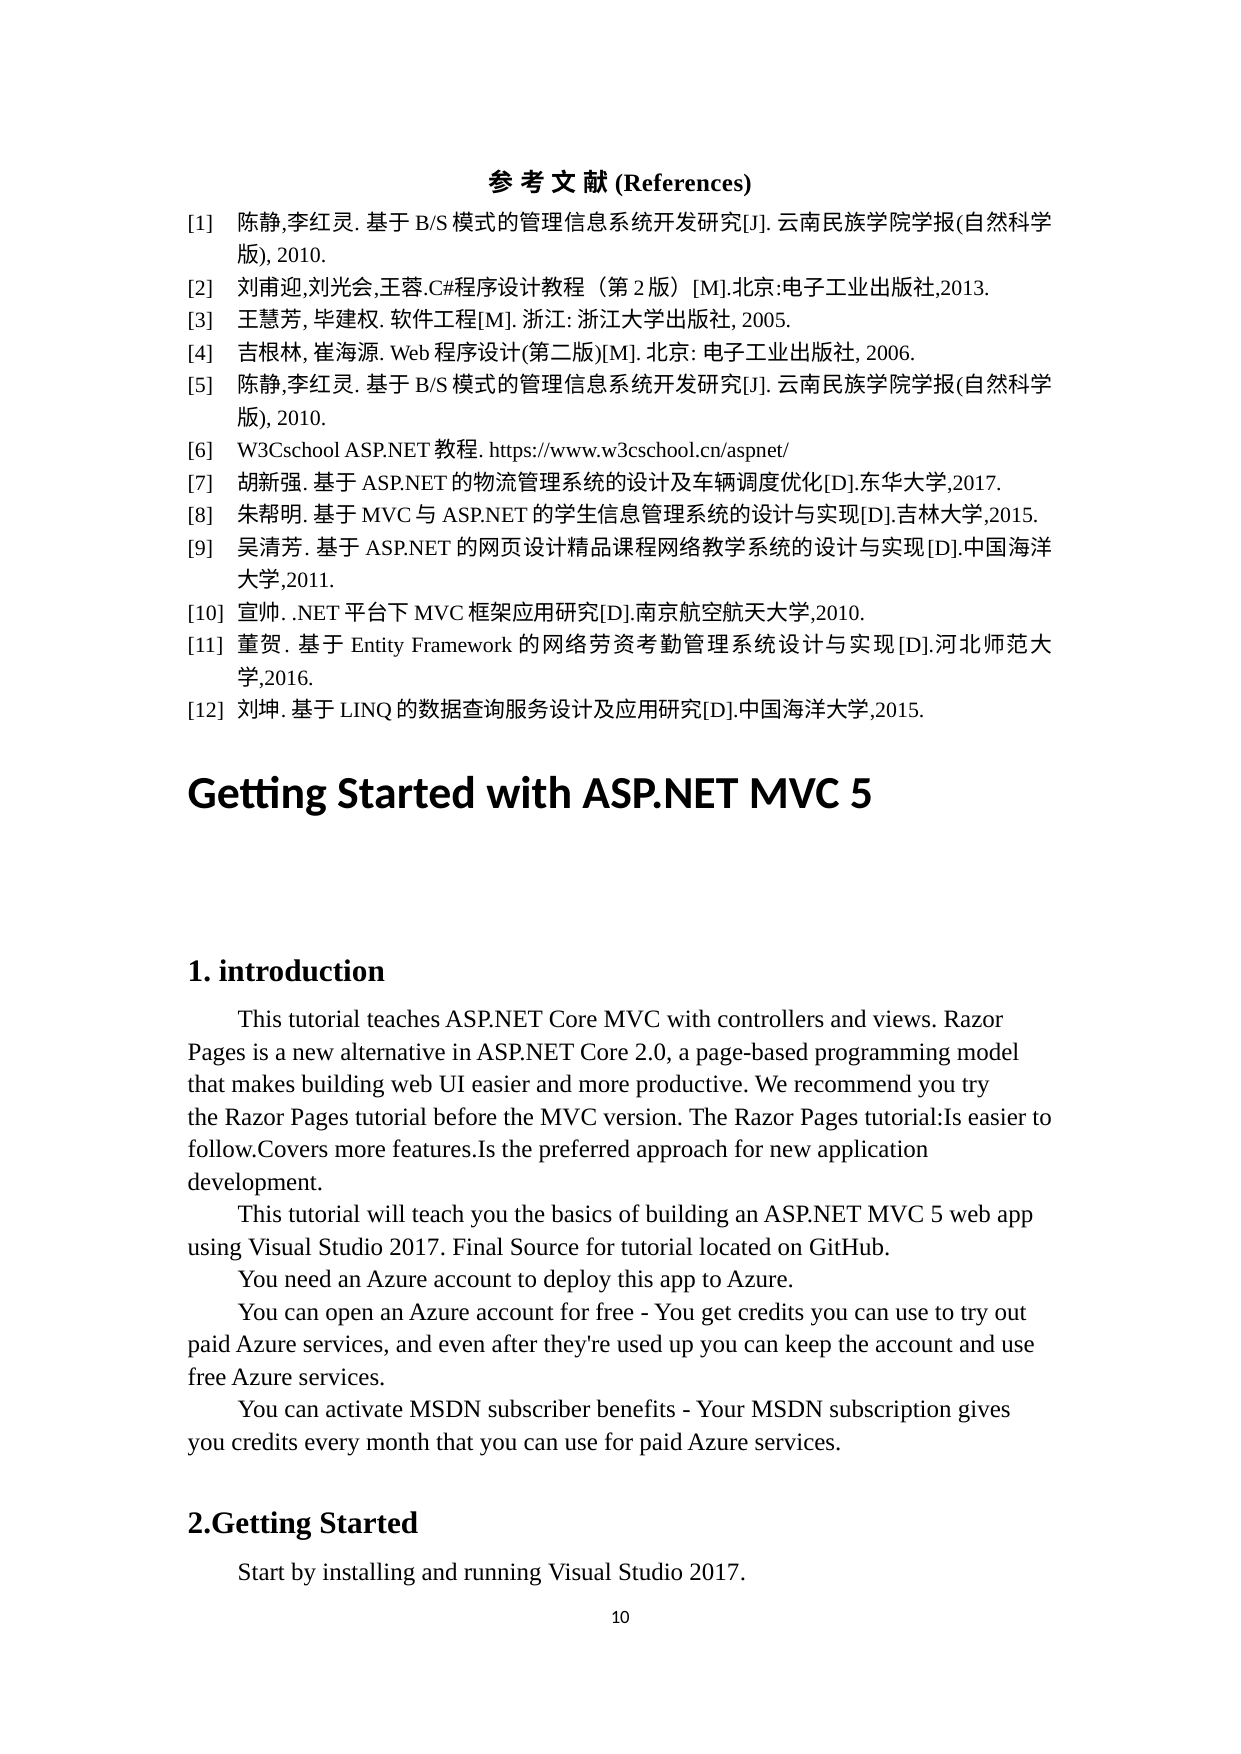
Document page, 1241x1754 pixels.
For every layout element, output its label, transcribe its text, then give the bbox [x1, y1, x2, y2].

subtitle 1. introduction [187, 938, 1053, 1003]
text This tutorial teaches ASP.NET Core MVC with controllers and views. Razor Pages is a new alternative in ASP.NET Core 2.0, a page-based programming model that makes building web UI easier and more productive. We recommend you try the Razor Pages tutorial before the MVC version. The Razor Pages tutorial:Is easier to follow.Covers more features.Is the preferred approach for new application development. [187, 1003, 1053, 1198]
list 王慧芳, 毕建权. 软件工程[M]. 浙江: 浙江大学出版社, 2005. [187, 302, 1053, 334]
list 刘甫迎,刘光会,王蓉.C#程序设计教程（第2版）[M].北京:电子工业出版社,2013. [187, 269, 1053, 302]
text You can activate MSDN subscriber benefits - Your MSDN subscription gives you credits every month that you can use for paid Azure services. [187, 1393, 1053, 1458]
list 吴清芳. 基于ASP.NET的网页设计精品课程网络教学系统的设计与实现[D].中国海洋大学,2011. [187, 529, 1053, 594]
list 胡新强. 基于ASP.NET的物流管理系统的设计及车辆调度优化[D].东华大学,2017. [187, 464, 1053, 497]
list 吉根林, 崔海源. Web程序设计(第二版)[M]. 北京: 电子工业出版社, 2006. [187, 334, 1053, 367]
list W3Cschool ASP.NET教程. https://www.w3cschool.cn/aspnet/ [187, 432, 1053, 464]
list 陈静,李红灵. 基于B/S模式的管理信息系统开发研究[J]. 云南民族学院学报(自然科学版), 2010. [187, 204, 1053, 269]
list 朱帮明. 基于MVC与ASP.NET的学生信息管理系统的设计与实现[D].吉林大学,2015. [187, 497, 1053, 529]
text You can open an Azure account for free - You get credits you can use to try out paid Azure services, and even after they're used up you can keep the account and use free Azure services. [187, 1295, 1053, 1393]
list 董贺. 基于Entity Framework的网络劳资考勤管理系统设计与实现[D].河北师范大学,2016. [187, 627, 1053, 692]
subtitle 2.Getting Started [187, 1490, 1053, 1555]
list 宣帅. .NET平台下MVC框架应用研究[D].南京航空航天大学,2010. [187, 594, 1053, 627]
text 参 考 文 献 (References) [187, 162, 1053, 198]
text You need an Azure account to deploy this app to Azure. [187, 1263, 1053, 1295]
subtitle Getting Started with ASP.NET MVC 5 [187, 759, 1053, 824]
text Start by installing and running Visual Studio 2017. [187, 1555, 1053, 1588]
text This tutorial will teach you the basics of building an ASP.NET MVC 5 web app using Visual Studio 2017. Final Source for tutorial located on GitHub. [187, 1198, 1053, 1263]
list 陈静,李红灵. 基于B/S模式的管理信息系统开发研究[J]. 云南民族学院学报(自然科学版), 2010. [187, 367, 1053, 432]
list 刘坤. 基于LINQ的数据查询服务设计及应用研究[D].中国海洋大学,2015. [187, 692, 1053, 724]
